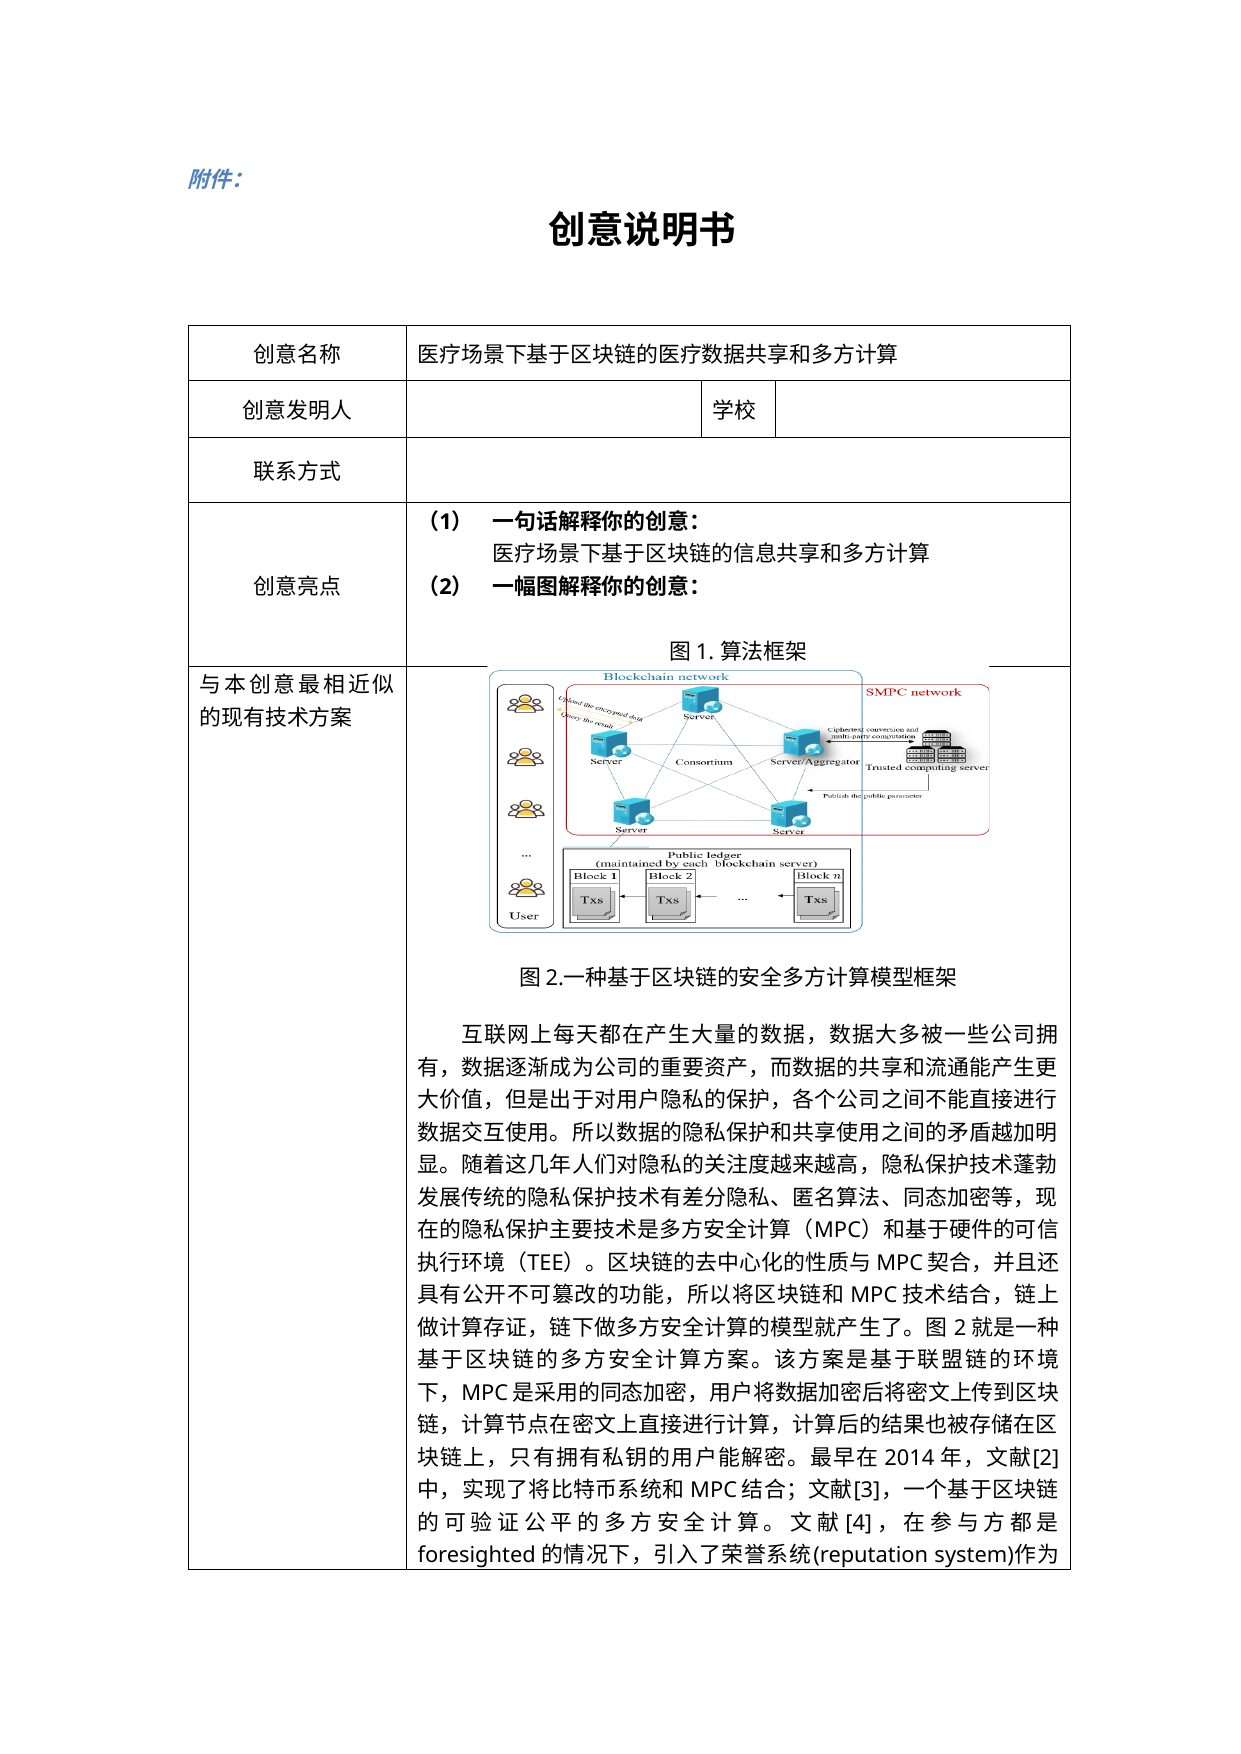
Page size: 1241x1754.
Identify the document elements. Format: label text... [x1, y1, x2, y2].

table_header 医疗场景下基于区块链的医疗数据共享和多方计算 [407, 326, 1070, 379]
table_cell [407, 381, 701, 437]
table_header 创意名称 [189, 326, 406, 379]
text 附件： [187, 162, 1053, 194]
table_cell 与本创意最相近似的现有技术方案 [189, 667, 406, 1569]
table_cell [776, 381, 1070, 437]
table_cell [407, 438, 1070, 502]
text 创意说明书 [187, 194, 1053, 259]
table_cell 联系方式 [189, 438, 406, 502]
table_cell 创意发明人 [189, 381, 406, 437]
table_cell 一句话解释你的创意： 医疗场景下基于区块链的信息共享和多方计算 一幅图解释你的创意： 图1. 算法框架 [407, 503, 1070, 666]
table_cell 学校 [702, 381, 775, 437]
table_cell 创意亮点 [189, 503, 406, 666]
